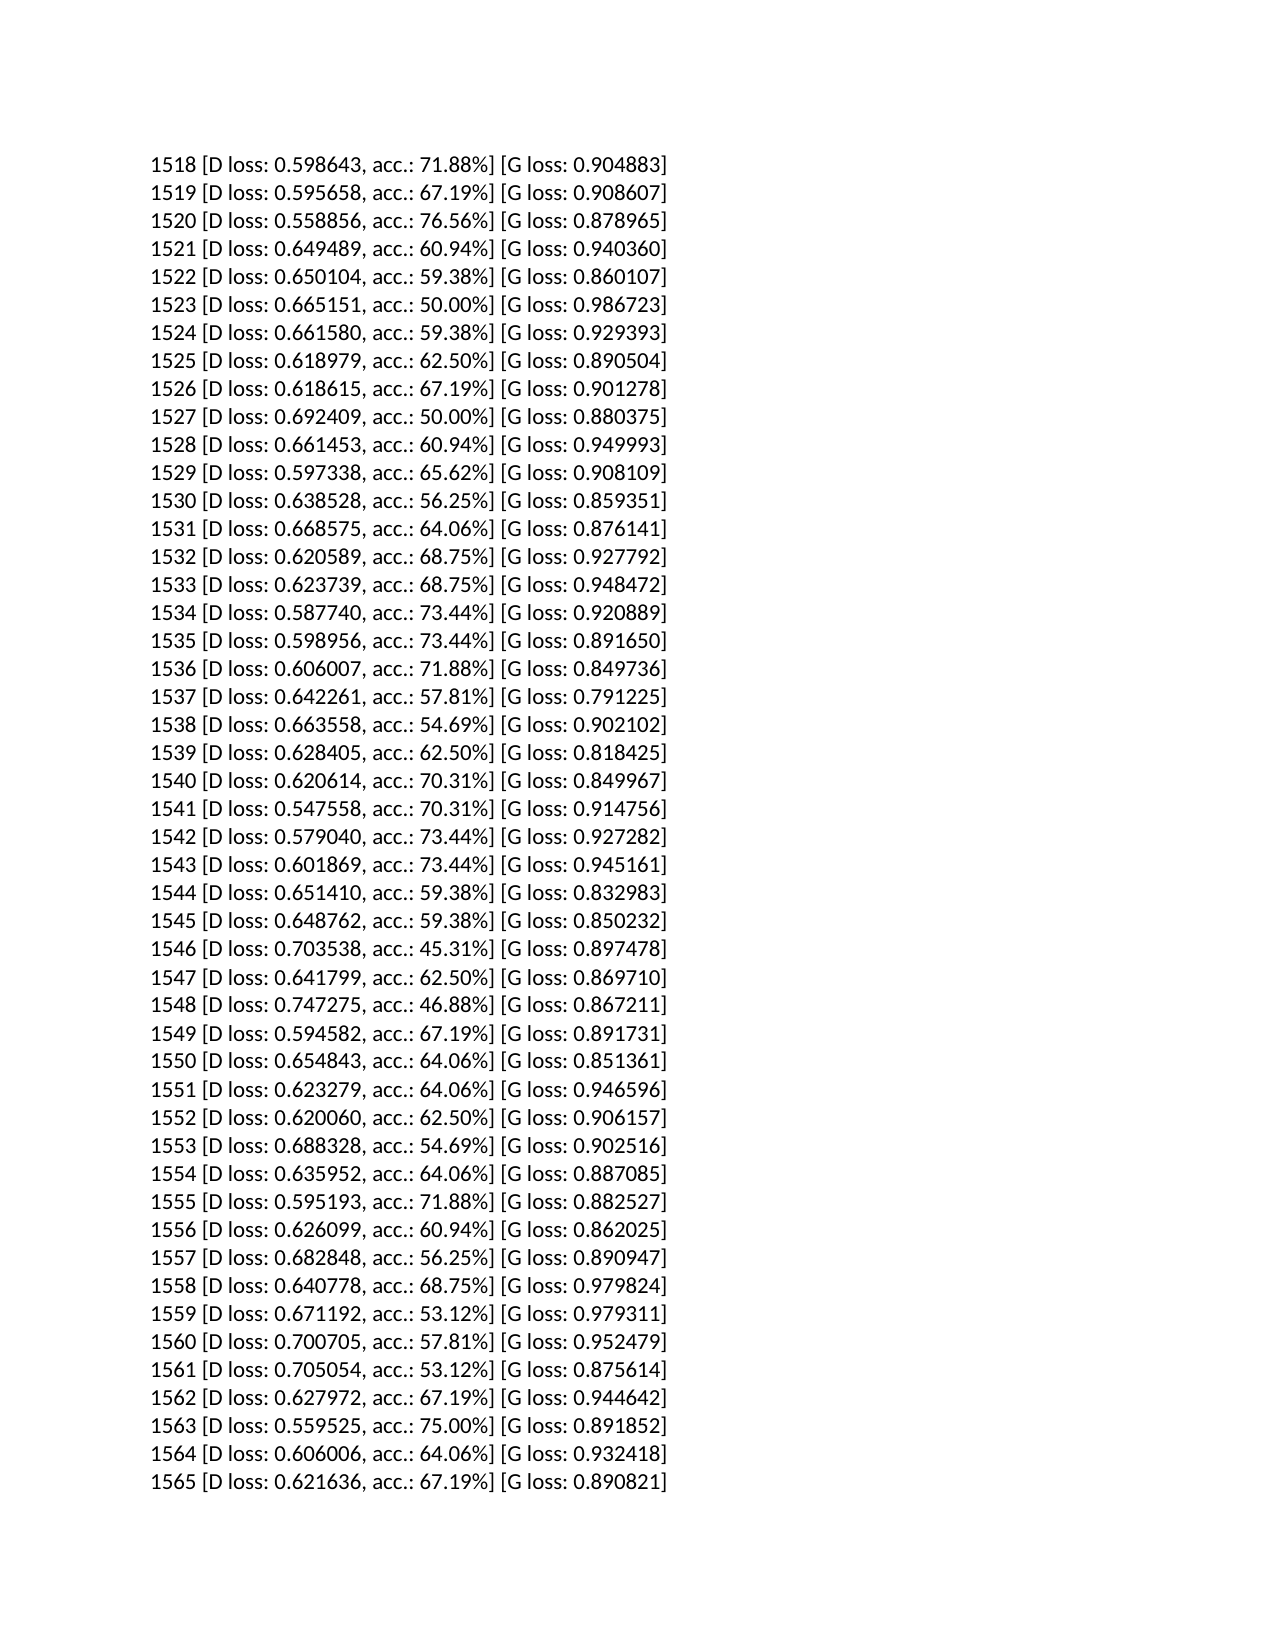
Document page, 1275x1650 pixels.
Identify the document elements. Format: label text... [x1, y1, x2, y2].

text 1537 [D loss: 0.642261, acc.: 57.81%] [G loss: 0.791225] [150, 682, 1125, 710]
text 1559 [D loss: 0.671192, acc.: 53.12%] [G loss: 0.979311] [150, 1299, 1125, 1327]
text 1536 [D loss: 0.606007, acc.: 71.88%] [G loss: 0.849736] [150, 654, 1125, 682]
text 1553 [D loss: 0.688328, acc.: 54.69%] [G loss: 0.902516] [150, 1131, 1125, 1159]
text 1544 [D loss: 0.651410, acc.: 59.38%] [G loss: 0.832983] [150, 878, 1125, 907]
text 1554 [D loss: 0.635952, acc.: 64.06%] [G loss: 0.887085] [150, 1159, 1125, 1187]
text 1558 [D loss: 0.640778, acc.: 68.75%] [G loss: 0.979824] [150, 1271, 1125, 1299]
text 1527 [D loss: 0.692409, acc.: 50.00%] [G loss: 0.880375] [150, 402, 1125, 430]
text 1541 [D loss: 0.547558, acc.: 70.31%] [G loss: 0.914756] [150, 794, 1125, 822]
text 1535 [D loss: 0.598956, acc.: 73.44%] [G loss: 0.891650] [150, 626, 1125, 654]
text 1526 [D loss: 0.618615, acc.: 67.19%] [G loss: 0.901278] [150, 374, 1125, 402]
text 1529 [D loss: 0.597338, acc.: 65.62%] [G loss: 0.908109] [150, 458, 1125, 486]
text 1534 [D loss: 0.587740, acc.: 73.44%] [G loss: 0.920889] [150, 598, 1125, 626]
text 1545 [D loss: 0.648762, acc.: 59.38%] [G loss: 0.850232] [150, 907, 1125, 934]
text 1550 [D loss: 0.654843, acc.: 64.06%] [G loss: 0.851361] [150, 1047, 1125, 1075]
text 1549 [D loss: 0.594582, acc.: 67.19%] [G loss: 0.891731] [150, 1019, 1125, 1047]
text 1542 [D loss: 0.579040, acc.: 73.44%] [G loss: 0.927282] [150, 822, 1125, 851]
text 1555 [D loss: 0.595193, acc.: 71.88%] [G loss: 0.882527] [150, 1187, 1125, 1215]
text 1564 [D loss: 0.606006, acc.: 64.06%] [G loss: 0.932418] [150, 1439, 1125, 1467]
text 1531 [D loss: 0.668575, acc.: 64.06%] [G loss: 0.876141] [150, 514, 1125, 542]
text 1532 [D loss: 0.620589, acc.: 68.75%] [G loss: 0.927792] [150, 542, 1125, 570]
text 1522 [D loss: 0.650104, acc.: 59.38%] [G loss: 0.860107] [150, 262, 1125, 290]
text 1519 [D loss: 0.595658, acc.: 67.19%] [G loss: 0.908607] [150, 178, 1125, 206]
text 1520 [D loss: 0.558856, acc.: 76.56%] [G loss: 0.878965] [150, 206, 1125, 234]
text 1560 [D loss: 0.700705, acc.: 57.81%] [G loss: 0.952479] [150, 1327, 1125, 1355]
text 1562 [D loss: 0.627972, acc.: 67.19%] [G loss: 0.944642] [150, 1383, 1125, 1411]
text 1565 [D loss: 0.621636, acc.: 67.19%] [G loss: 0.890821] [150, 1467, 1125, 1495]
text 1548 [D loss: 0.747275, acc.: 46.88%] [G loss: 0.867211] [150, 991, 1125, 1019]
text 1528 [D loss: 0.661453, acc.: 60.94%] [G loss: 0.949993] [150, 430, 1125, 458]
text 1543 [D loss: 0.601869, acc.: 73.44%] [G loss: 0.945161] [150, 851, 1125, 878]
text 1538 [D loss: 0.663558, acc.: 54.69%] [G loss: 0.902102] [150, 710, 1125, 738]
text 1557 [D loss: 0.682848, acc.: 56.25%] [G loss: 0.890947] [150, 1243, 1125, 1271]
text 1547 [D loss: 0.641799, acc.: 62.50%] [G loss: 0.869710] [150, 963, 1125, 991]
text 1523 [D loss: 0.665151, acc.: 50.00%] [G loss: 0.986723] [150, 290, 1125, 318]
text 1533 [D loss: 0.623739, acc.: 68.75%] [G loss: 0.948472] [150, 570, 1125, 598]
text 1539 [D loss: 0.628405, acc.: 62.50%] [G loss: 0.818425] [150, 738, 1125, 766]
text 1561 [D loss: 0.705054, acc.: 53.12%] [G loss: 0.875614] [150, 1355, 1125, 1383]
text 1521 [D loss: 0.649489, acc.: 60.94%] [G loss: 0.940360] [150, 234, 1125, 262]
text 1530 [D loss: 0.638528, acc.: 56.25%] [G loss: 0.859351] [150, 486, 1125, 514]
text 1563 [D loss: 0.559525, acc.: 75.00%] [G loss: 0.891852] [150, 1411, 1125, 1439]
text 1540 [D loss: 0.620614, acc.: 70.31%] [G loss: 0.849967] [150, 766, 1125, 794]
text 1518 [D loss: 0.598643, acc.: 71.88%] [G loss: 0.904883] [150, 150, 1125, 178]
text 1556 [D loss: 0.626099, acc.: 60.94%] [G loss: 0.862025] [150, 1215, 1125, 1243]
text 1524 [D loss: 0.661580, acc.: 59.38%] [G loss: 0.929393] [150, 318, 1125, 346]
text 1546 [D loss: 0.703538, acc.: 45.31%] [G loss: 0.897478] [150, 934, 1125, 963]
text 1525 [D loss: 0.618979, acc.: 62.50%] [G loss: 0.890504] [150, 346, 1125, 374]
text 1552 [D loss: 0.620060, acc.: 62.50%] [G loss: 0.906157] [150, 1103, 1125, 1131]
text 1551 [D loss: 0.623279, acc.: 64.06%] [G loss: 0.946596] [150, 1075, 1125, 1103]
